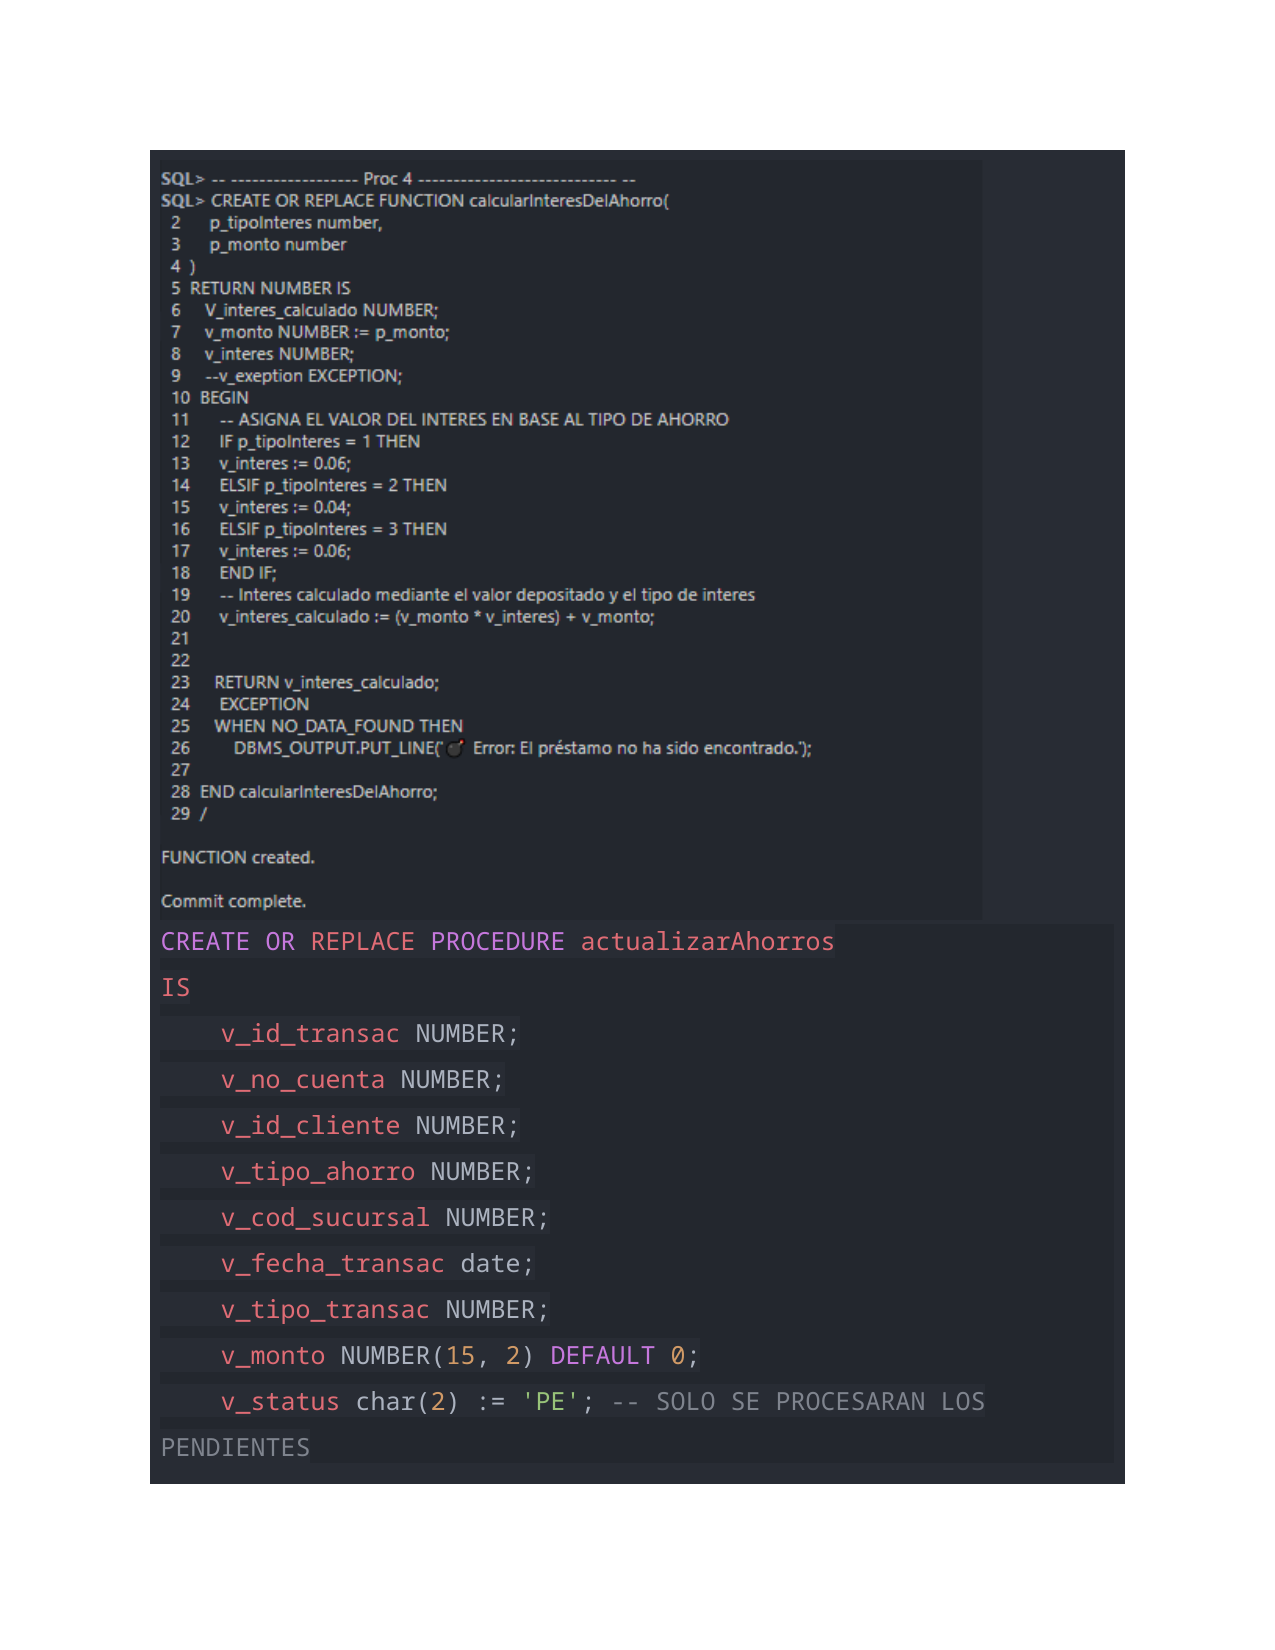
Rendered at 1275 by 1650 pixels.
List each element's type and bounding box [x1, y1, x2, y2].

picture [160, 160, 983, 920]
table_header [150, 150, 1125, 1484]
